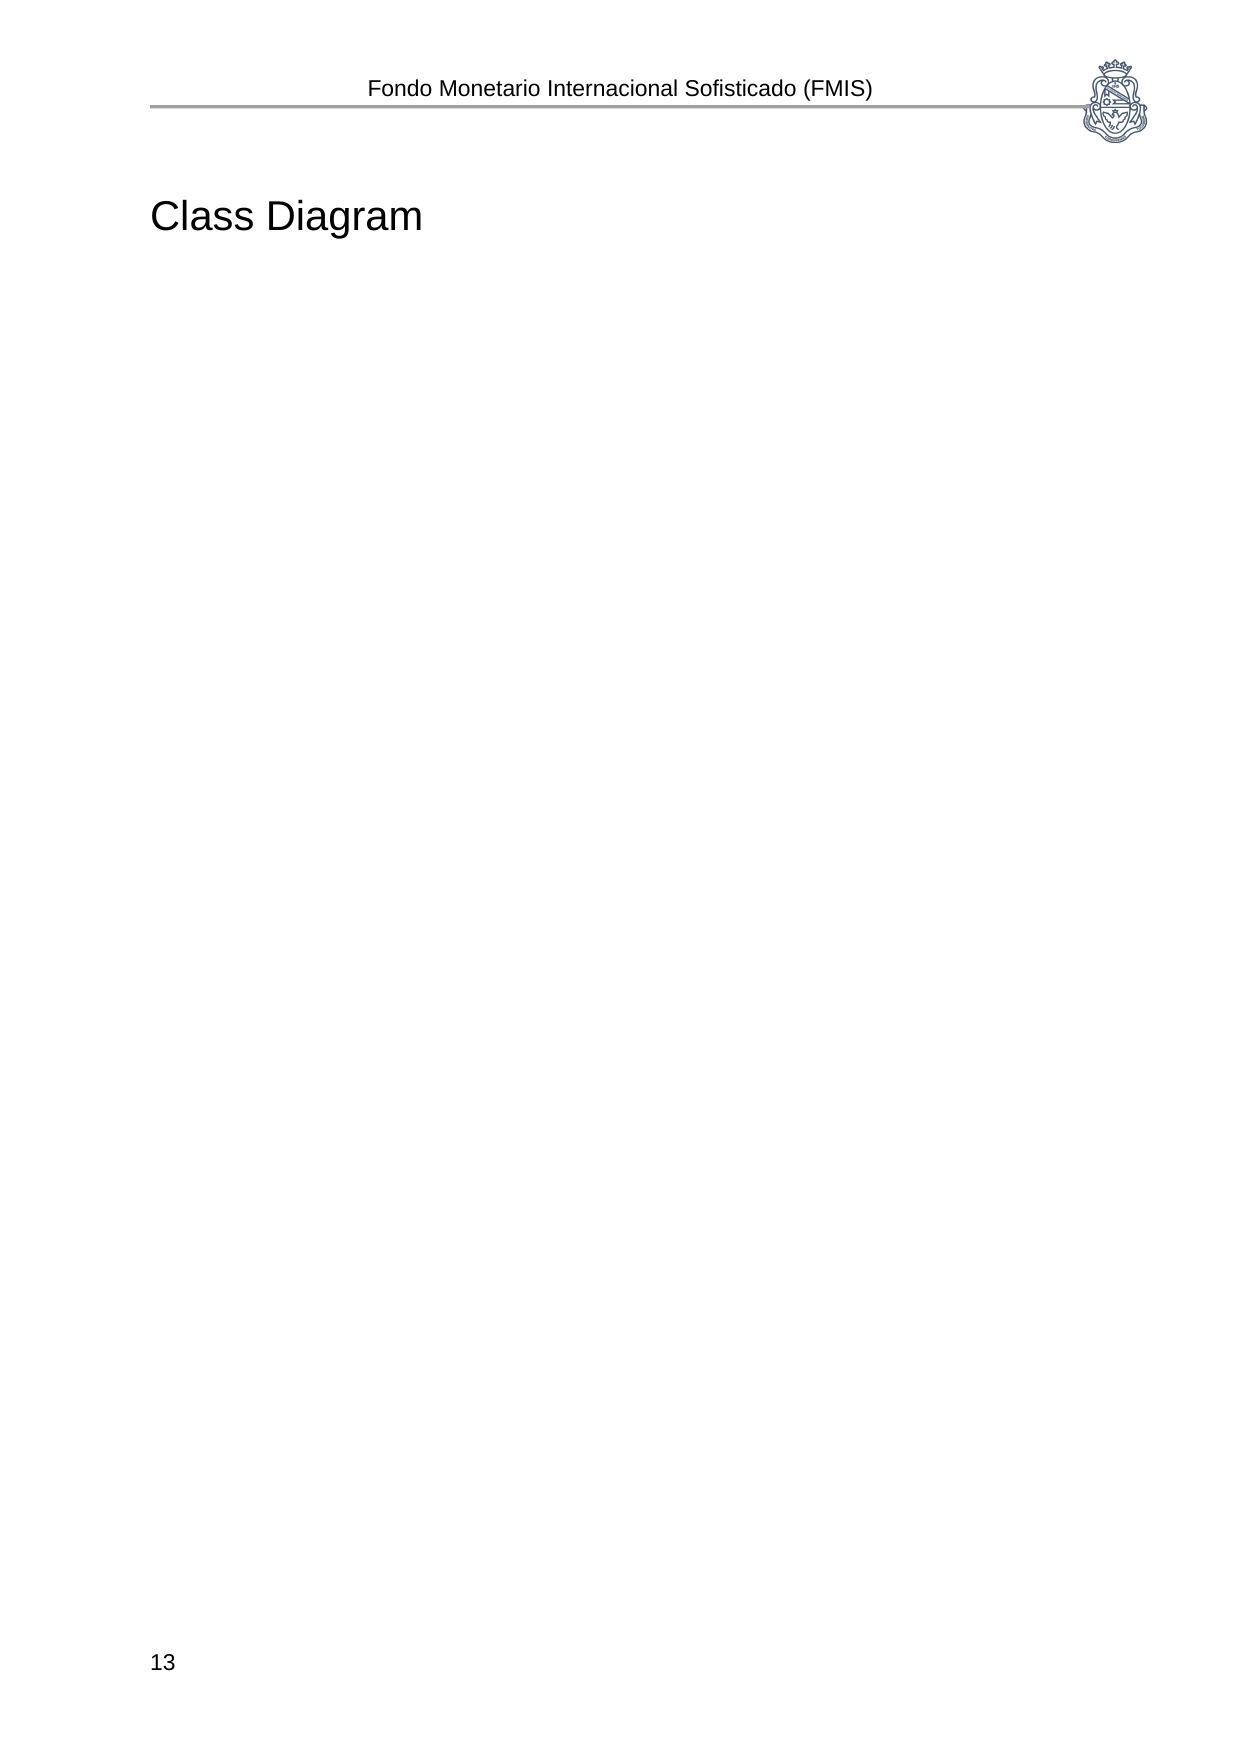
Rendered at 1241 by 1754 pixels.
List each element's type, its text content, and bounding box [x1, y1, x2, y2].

picture [1082, 59, 1148, 143]
subtitle Class Diagram [150, 192, 1090, 239]
